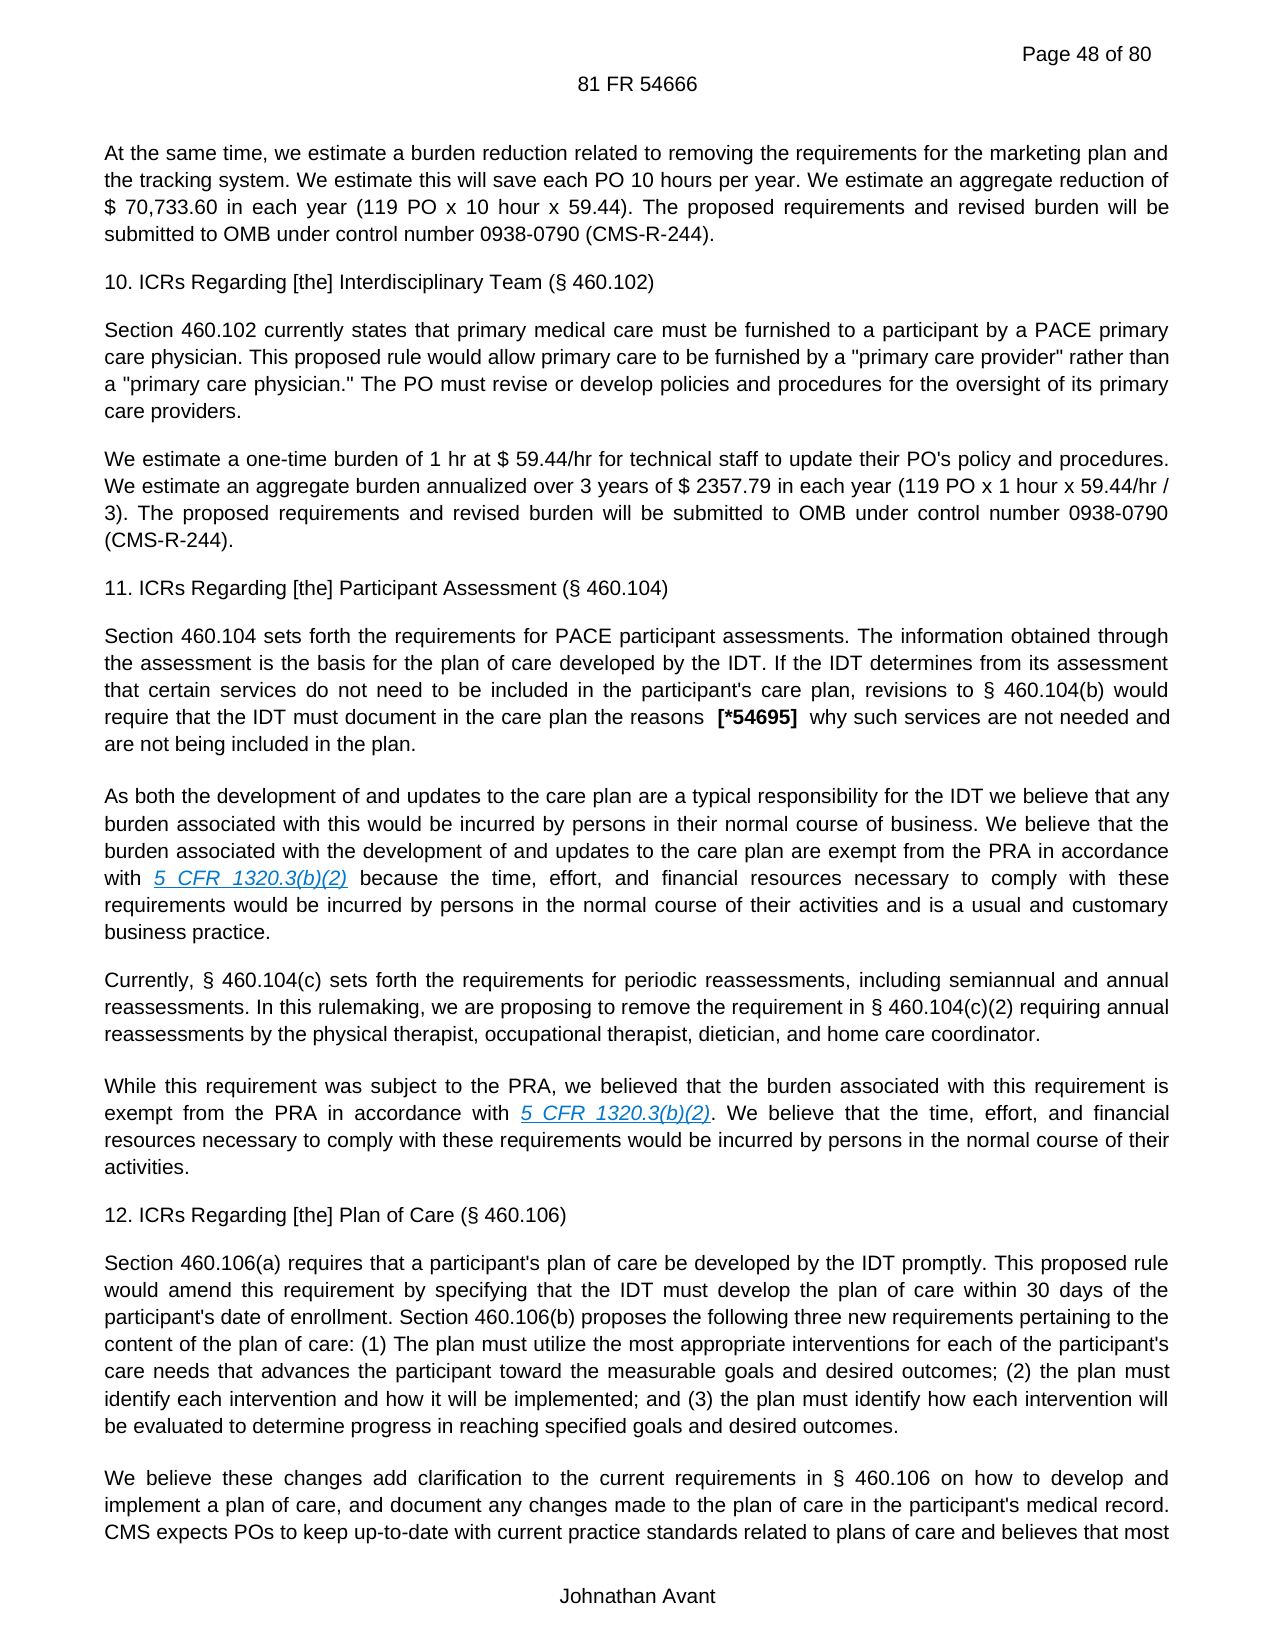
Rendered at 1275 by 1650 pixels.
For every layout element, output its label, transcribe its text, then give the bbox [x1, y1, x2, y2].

text 10. ICRs Regarding [the] Interdisciplinary Team (§ 460.102) [104, 267, 1171, 294]
text While this requirement was subject to the PRA, we believed that the burden associated with this requirement is exempt from the PRA in accordance with 5 CFR 1320.3(b)(2). We believe that the time, effort, and financial resources necessary to comply with these requirements would be incurred by persons in the normal course of their activities. [104, 1071, 1171, 1179]
text 11. ICRs Regarding [the] Participant Assessment (§ 460.104) [104, 573, 1171, 600]
text At the same time, we estimate a burden reduction related to removing the requirements for the marketing plan and the tracking system. We estimate this will save each PO 10 hours per year. We estimate an aggregate reduction of $ 70,733.60 in each year (119 PO x 10 hour x 59.44). The proposed requirements and revised burden will be submitted to OMB under control number 0938-0790 (CMS-R-244). [104, 137, 1171, 246]
text We estimate a one-time burden of 1 hr at $ 59.44/hr for technical staff to update their PO's policy and procedures. We estimate an aggregate burden annualized over 3 years of $ 2357.79 in each year (119 PO x 1 hour x 59.44/hr / 3). The proposed requirements and revised burden will be submitted to OMB under control number 0938-0790 (CMS-R-244). [104, 444, 1171, 552]
text Section 460.106(a) requires that a participant's plan of care be developed by the IDT promptly. This proposed rule would amend this requirement by specifying that the IDT must develop the plan of care within 30 days of the participant's date of enrollment. Section 460.106(b) proposes the following three new requirements pertaining to the content of the plan of care: (1) The plan must utilize the most appropriate interventions for each of the participant's care needs that advances the participant toward the measurable goals and desired outcomes; (2) the plan must identify each intervention and how it will be implemented; and (3) the plan must identify how each intervention will be evaluated to determine progress in reaching specified goals and desired outcomes. [104, 1248, 1171, 1437]
text Section 460.102 currently states that primary medical care must be furnished to a participant by a PACE primary care physician. This proposed rule would allow primary care to be furnished by a "primary care provider" rather than a "primary care physician." The PO must revise or develop policies and procedures for the oversight of its primary care providers. [104, 314, 1171, 423]
text 12. ICRs Regarding [the] Plan of Care (§ 460.106) [104, 1200, 1171, 1227]
text Currently, § 460.104(c) sets forth the requirements for periodic reassessments, including semiannual and annual reassessments. In this rulemaking, we are proposing to remove the requirement in § 460.104(c)(2) requiring annual reassessments by the physical therapist, occupational therapist, dietician, and home care coordinator. [104, 964, 1171, 1046]
text Section 460.104 sets forth the requirements for PACE participant assessments. The information obtained through the assessment is the basis for the plan of care developed by the IDT. If the IDT determines from its assessment that certain services do not need to be included in the participant's care plan, revisions to § 460.104(b) would require that the IDT must document in the care plan the reasons [*54695] why such services are not needed and are not being included in the plan. [104, 621, 1171, 756]
text As both the development of and updates to the care plan are a typical responsibility for the IDT we believe that any burden associated with this would be incurred by persons in their normal course of business. We believe that the burden associated with the development of and updates to the care plan are exempt from the PRA in accordance with 5 CFR 1320.3(b)(2) because the time, effort, and financial resources necessary to comply with these requirements would be incurred by persons in the normal course of their activities and is a usual and customary business practice. [104, 781, 1171, 944]
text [104, 1462, 1171, 1544]
